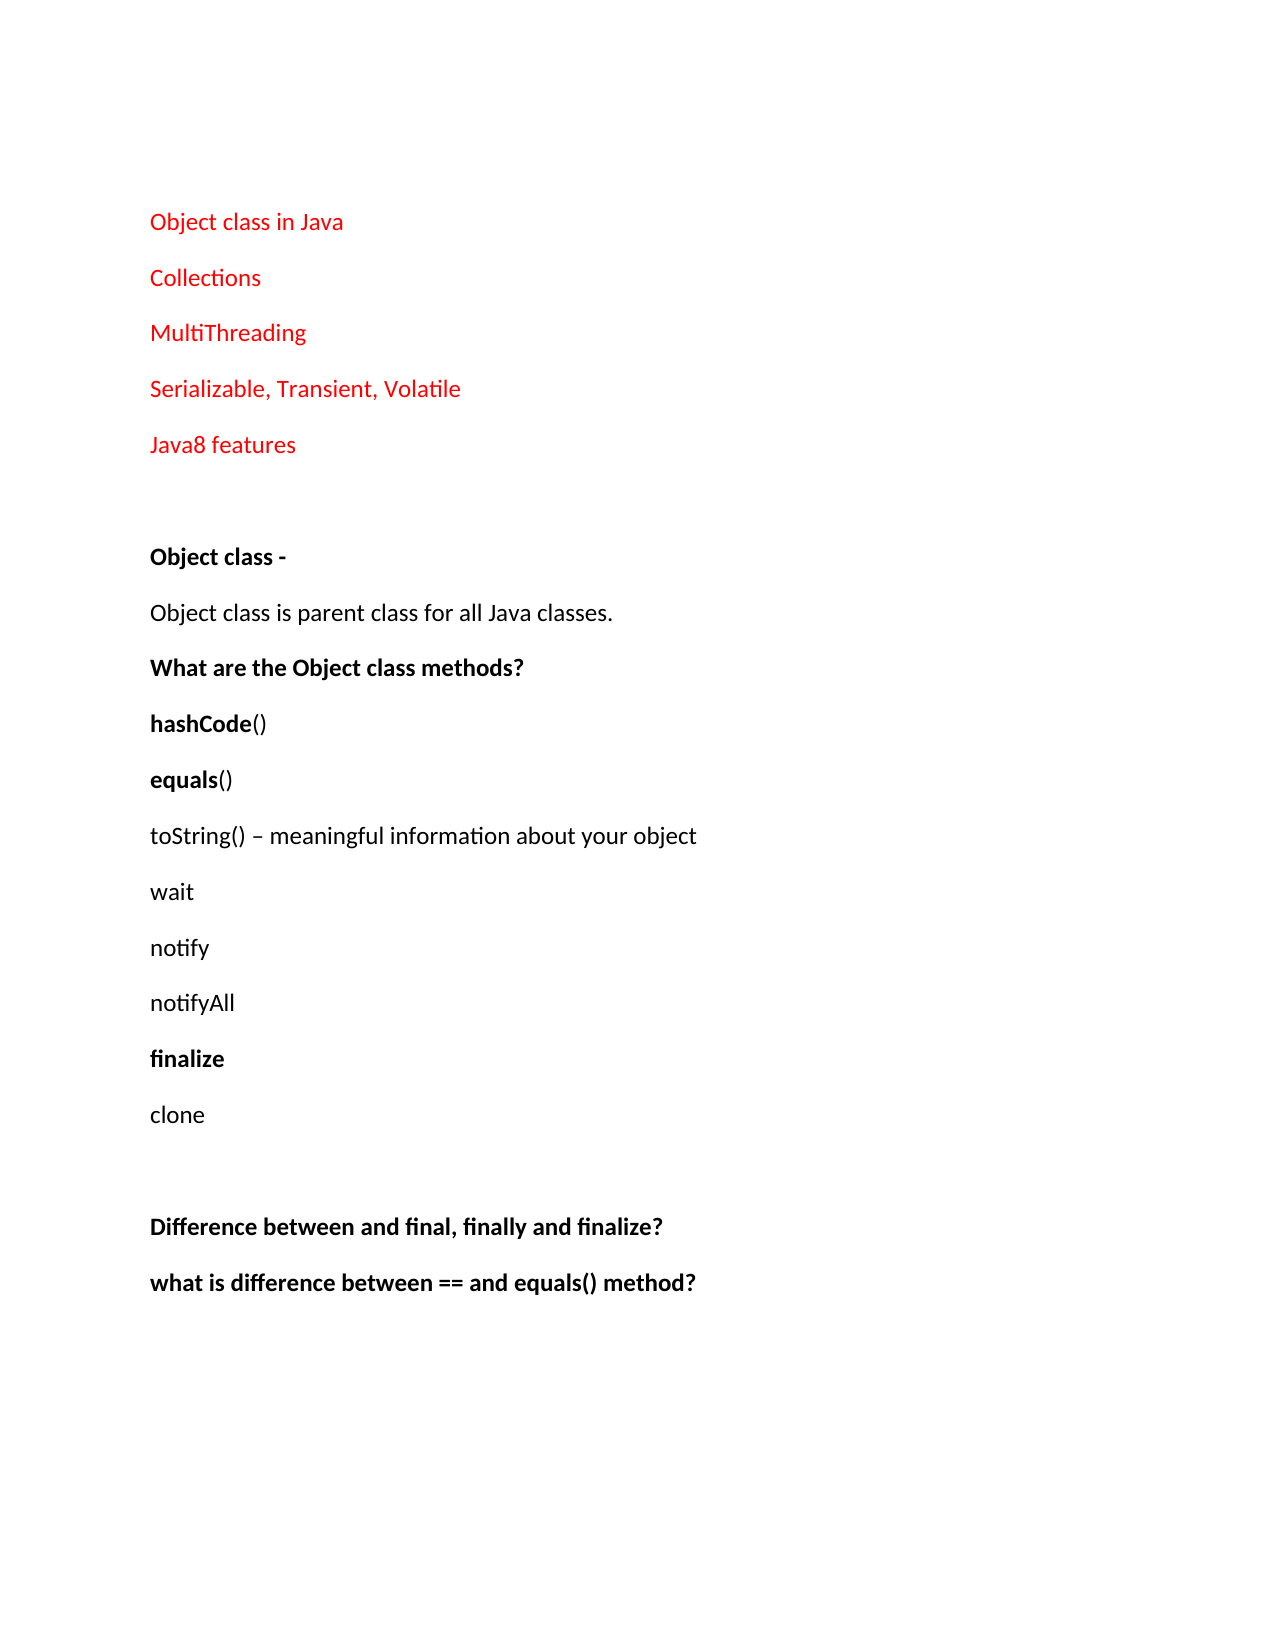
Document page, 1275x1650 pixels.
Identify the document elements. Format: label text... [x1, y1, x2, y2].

text toString() – meaningful information about your object [150, 820, 1125, 851]
text hashCode() [150, 708, 1125, 739]
text Collections [150, 262, 1125, 292]
text Java8 features [150, 429, 1125, 460]
text Object class is parent class for all Java classes. [150, 597, 1125, 627]
text what is difference between == and equals() method? [150, 1267, 1125, 1297]
text wait [150, 876, 1125, 906]
text notifyAll [150, 987, 1125, 1018]
text notify [150, 932, 1125, 962]
text finalize [150, 1043, 1125, 1074]
text Difference between and final, finally and finalize? [150, 1211, 1125, 1241]
text Object class in Java [150, 206, 1125, 236]
text MultiThreading [150, 317, 1125, 348]
text equals() [150, 764, 1125, 795]
text Serializable, Transient, Volatile [150, 373, 1125, 404]
text Object class - [150, 541, 1125, 571]
text What are the Object class methods? [150, 652, 1125, 683]
text clone [150, 1099, 1125, 1130]
